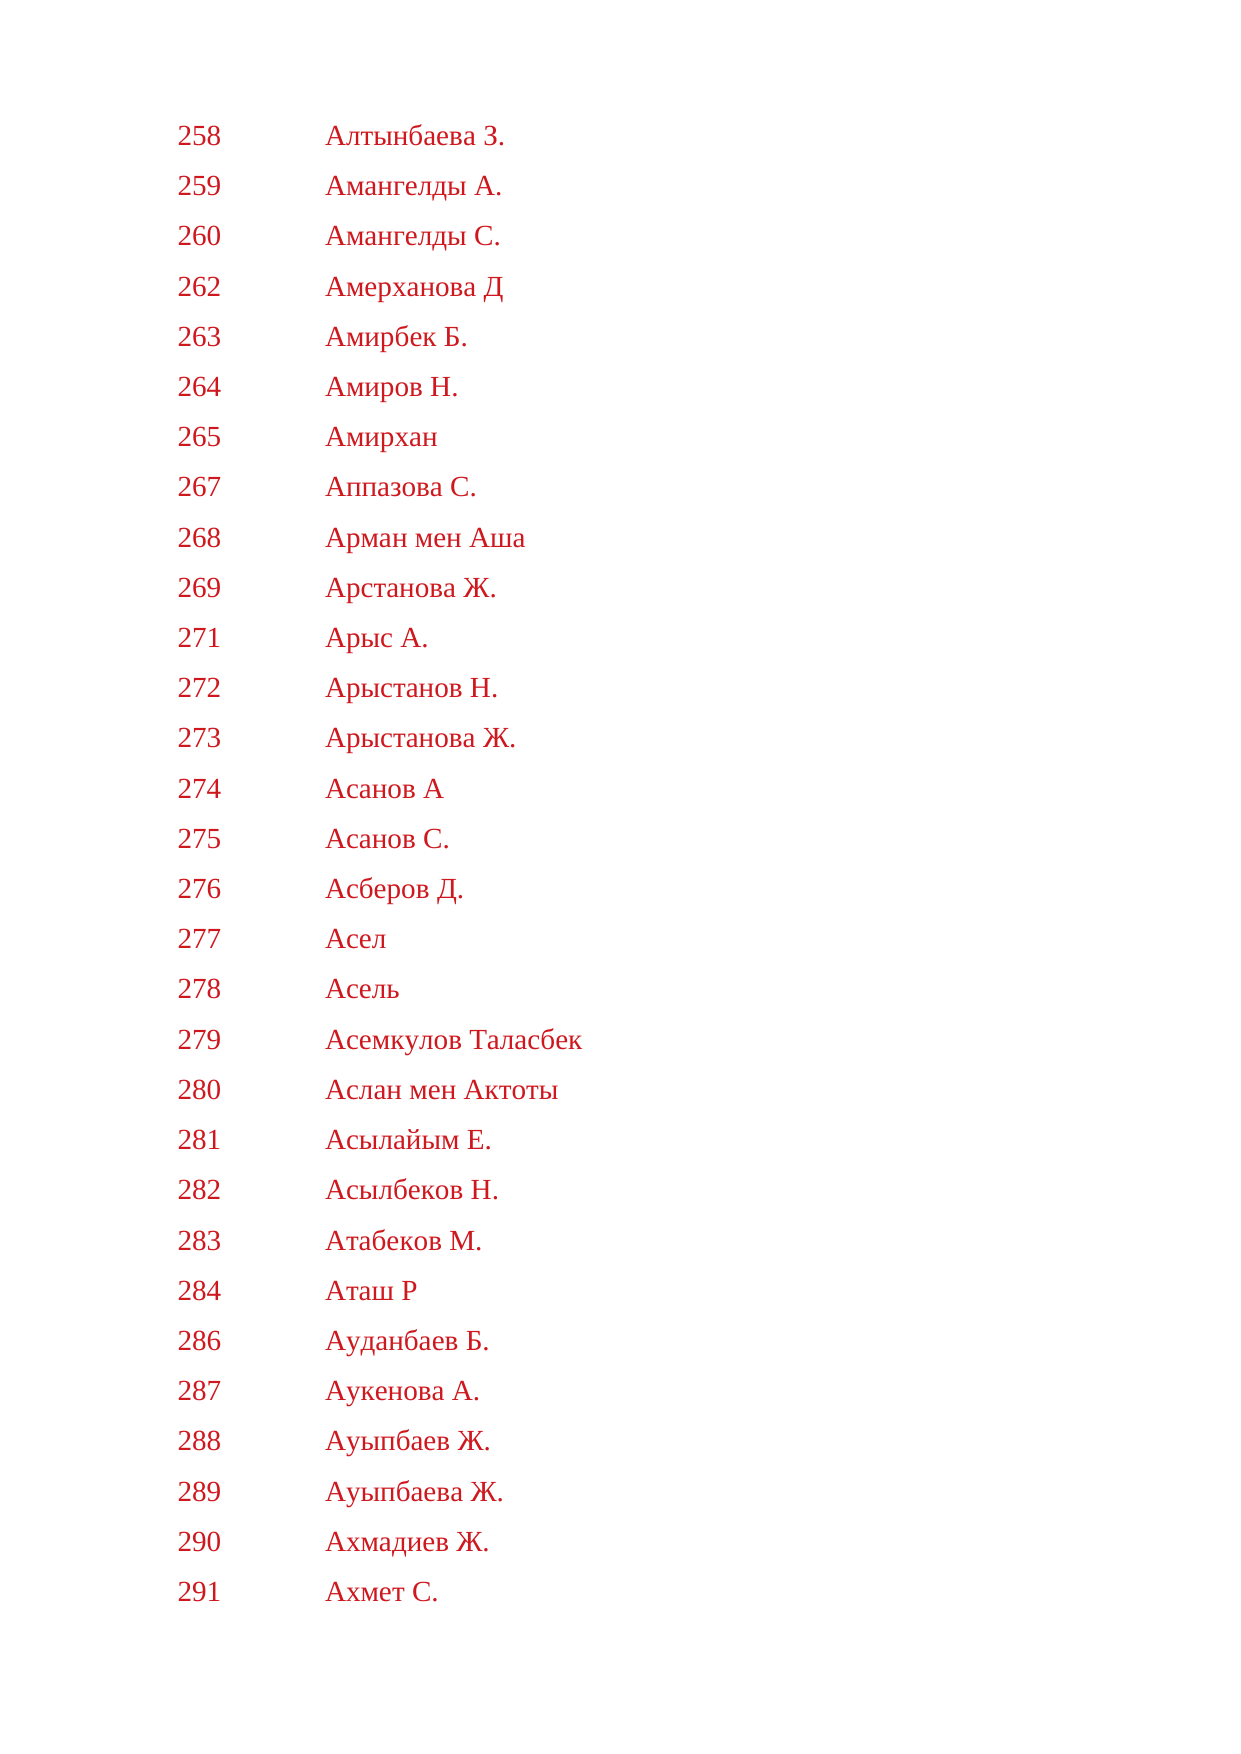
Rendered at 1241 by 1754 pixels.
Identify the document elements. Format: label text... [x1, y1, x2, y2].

text 260 Амангелды С. [177, 218, 1152, 252]
text 276 Асберов Д. [177, 871, 1152, 905]
text 280 Аслан мен Актоты [177, 1072, 1152, 1106]
text 268 Арман мен Аша [177, 520, 1152, 553]
text 289 Ауыпбаева Ж. [177, 1474, 1152, 1507]
text 267 Аппазова С. [177, 469, 1152, 503]
text 273 Арыстанова Ж. [177, 721, 1152, 754]
text 274 Асанов А [177, 771, 1152, 804]
text 278 Асель [177, 972, 1152, 1005]
text 277 Асел [177, 921, 1152, 955]
text 272 Арыстанов Н. [177, 670, 1152, 704]
text 262 Амерханова Д [177, 269, 1152, 302]
text 275 Асанов С. [177, 821, 1152, 854]
text 281 Асылайым Е. [177, 1122, 1152, 1156]
text 263 Амирбек Б. [177, 319, 1152, 352]
text 288 Ауыпбаев Ж. [177, 1423, 1152, 1457]
text 259 Амангелды А. [177, 168, 1152, 202]
text 258 Алтынбаева З. [177, 118, 1152, 152]
text 271 Арыс А. [177, 620, 1152, 654]
text 264 Амиров Н. [177, 369, 1152, 403]
text 290 Ахмадиев Ж. [177, 1524, 1152, 1557]
text 279 Асемкулов Таласбек [177, 1022, 1152, 1055]
text 286 Ауданбаев Б. [177, 1323, 1152, 1357]
text 265 Амирхан [177, 419, 1152, 453]
text 291 Ахмет С. [177, 1574, 1152, 1608]
text 284 Аташ Р [177, 1273, 1152, 1306]
text 269 Арстанова Ж. [177, 570, 1152, 603]
text 282 Асылбеков Н. [177, 1172, 1152, 1206]
text 287 Аукенова А. [177, 1373, 1152, 1407]
text 283 Атабеков М. [177, 1223, 1152, 1256]
